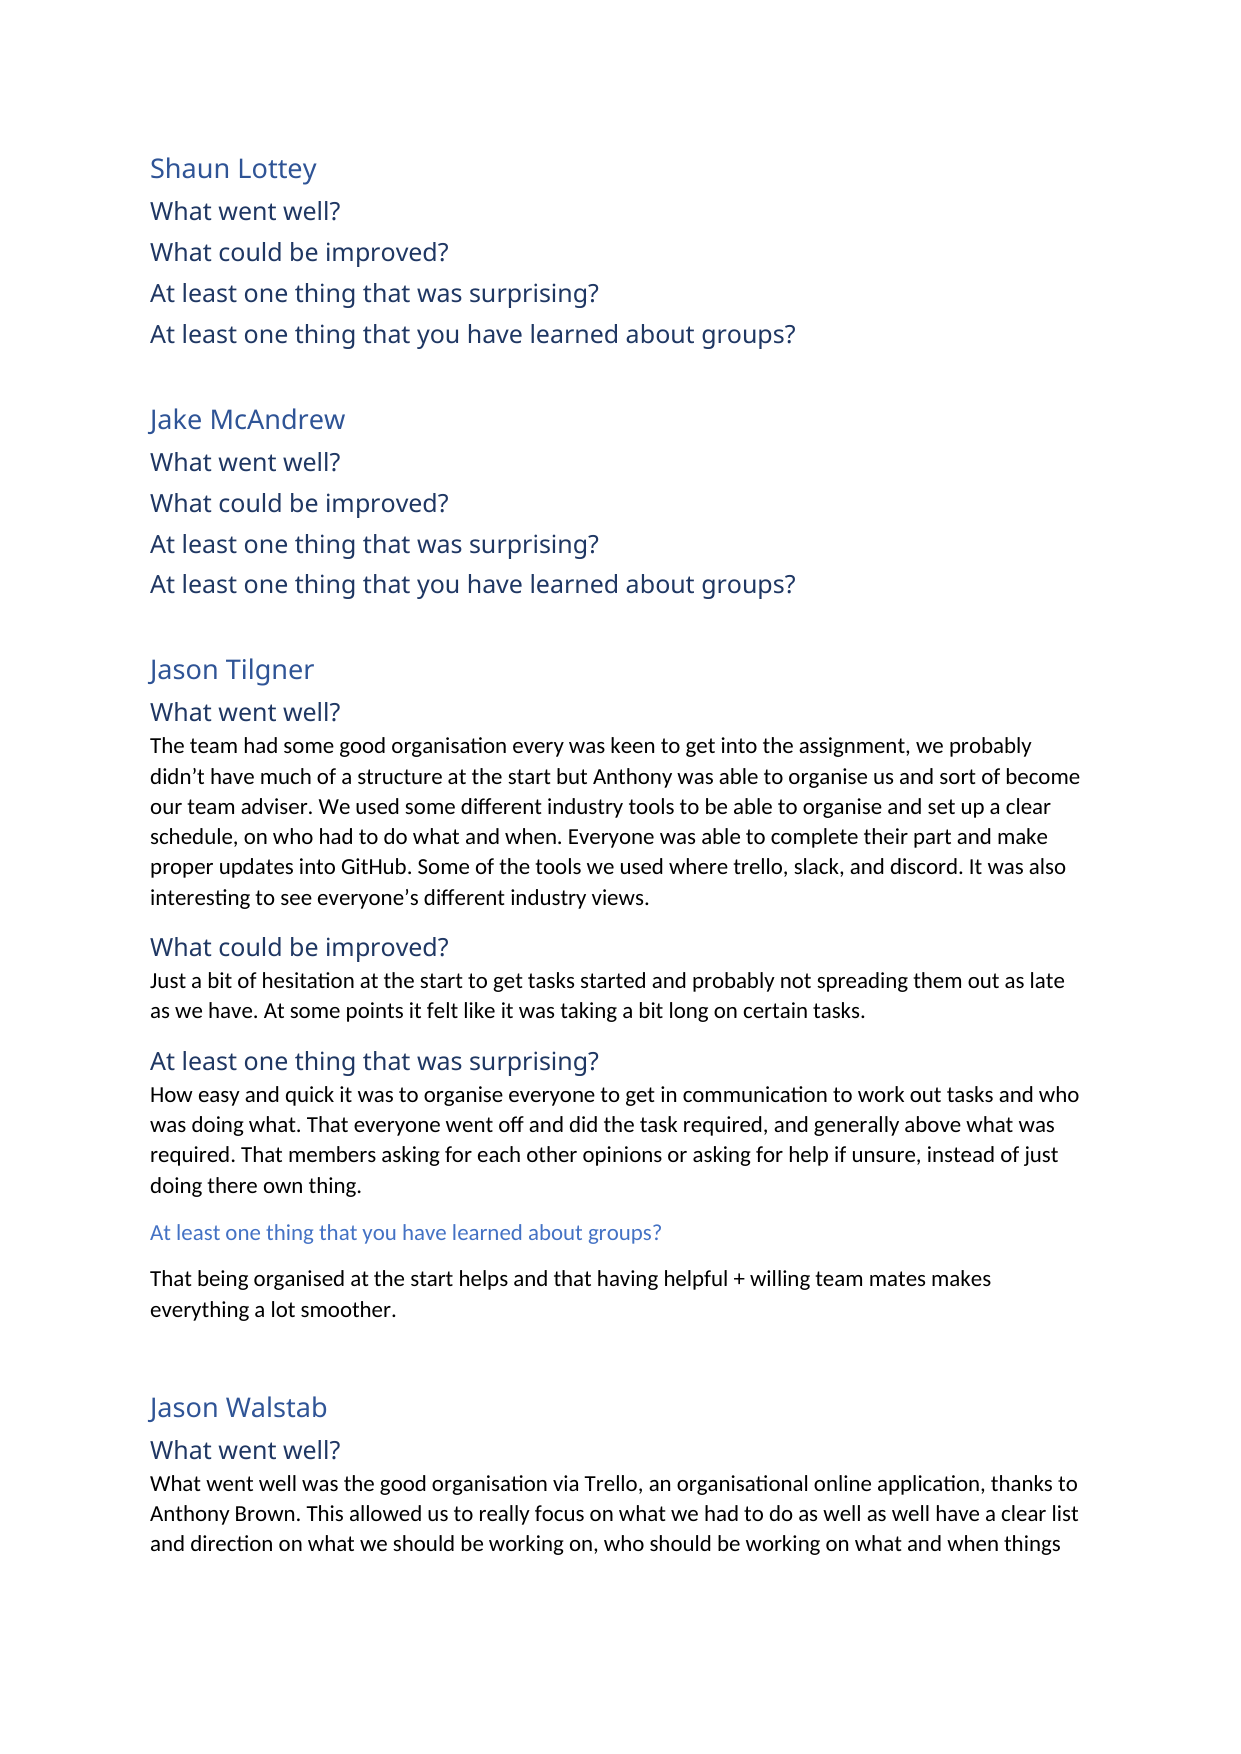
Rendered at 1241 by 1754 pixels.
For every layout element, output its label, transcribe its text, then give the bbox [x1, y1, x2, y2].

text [150, 1469, 1090, 1558]
subtitle What could be improved? [150, 235, 1090, 269]
text How easy and quick it was to organise everyone to get in communication to work out tasks and who was doing what. That everyone went off and did the task required, and generally above what was required. That members asking for each other opinions or asking for help if unsure, instead of just doing there own thing. [150, 1080, 1090, 1199]
text The team had some good organisation every was keen to get into the assignment, we probably didn’t have much of a structure at the start but Anthony was able to organise us and sort of become our team adviser. We used some different industry tools to be able to organise and set up a clear schedule, on who had to do what and when. Everyone was able to complete their part and make proper updates into GitHub. Some of the tools we used where trello, slack, and discord. It was also interesting to see everyone’s different industry views. [150, 732, 1090, 911]
subtitle Jason Walstab [150, 1388, 1090, 1425]
subtitle What could be improved? [150, 485, 1090, 519]
subtitle What could be improved? [150, 929, 1090, 963]
subtitle At least one thing that you have learned about groups? [150, 317, 1090, 351]
subtitle At least one thing that was surprising? [150, 1043, 1090, 1077]
subtitle Jason Tilgner [150, 651, 1090, 688]
subtitle What went well? [150, 695, 1090, 729]
subtitle At least one thing that was surprising? [150, 276, 1090, 310]
text Just a bit of hesitation at the start to get tasks started and probably not spreading them out as late as we have. At some points it felt like it was taking a bit long on certain tasks. [150, 966, 1090, 1024]
subtitle At least one thing that you have learned about groups? [150, 567, 1090, 601]
subtitle What went well? [150, 194, 1090, 228]
subtitle At least one thing that was surprising? [150, 526, 1090, 560]
subtitle Jake McAndrew [150, 400, 1090, 437]
text At least one thing that you have learned about groups? [150, 1218, 1090, 1246]
subtitle Shaun Lottey [150, 150, 1090, 187]
subtitle What went well? [150, 444, 1090, 478]
text That being organised at the start helps and that having helpful + willing team mates makes everything a lot smoother. [150, 1264, 1090, 1323]
subtitle What went well? [150, 1432, 1090, 1466]
